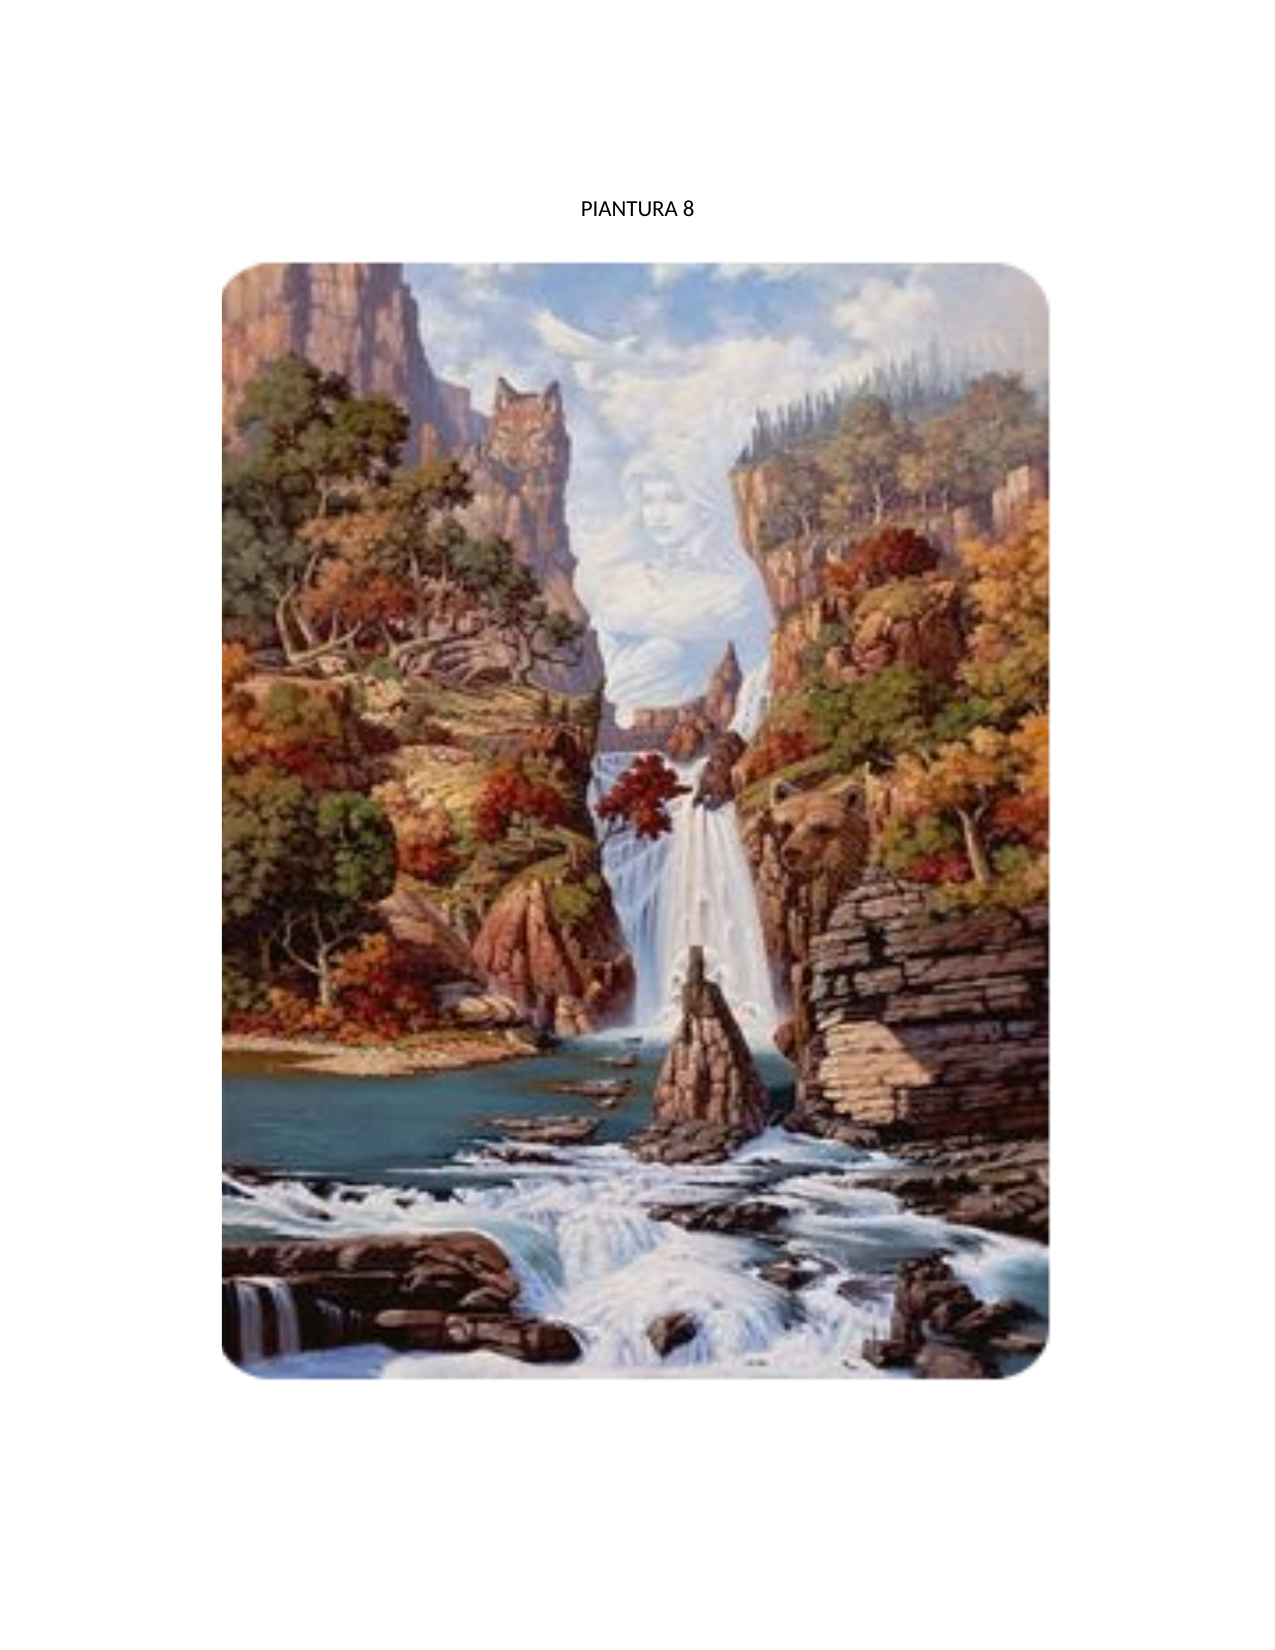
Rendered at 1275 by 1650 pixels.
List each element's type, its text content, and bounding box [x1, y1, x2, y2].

picture [221, 241, 1054, 1400]
text PIANTURA 8 [177, 194, 1098, 222]
